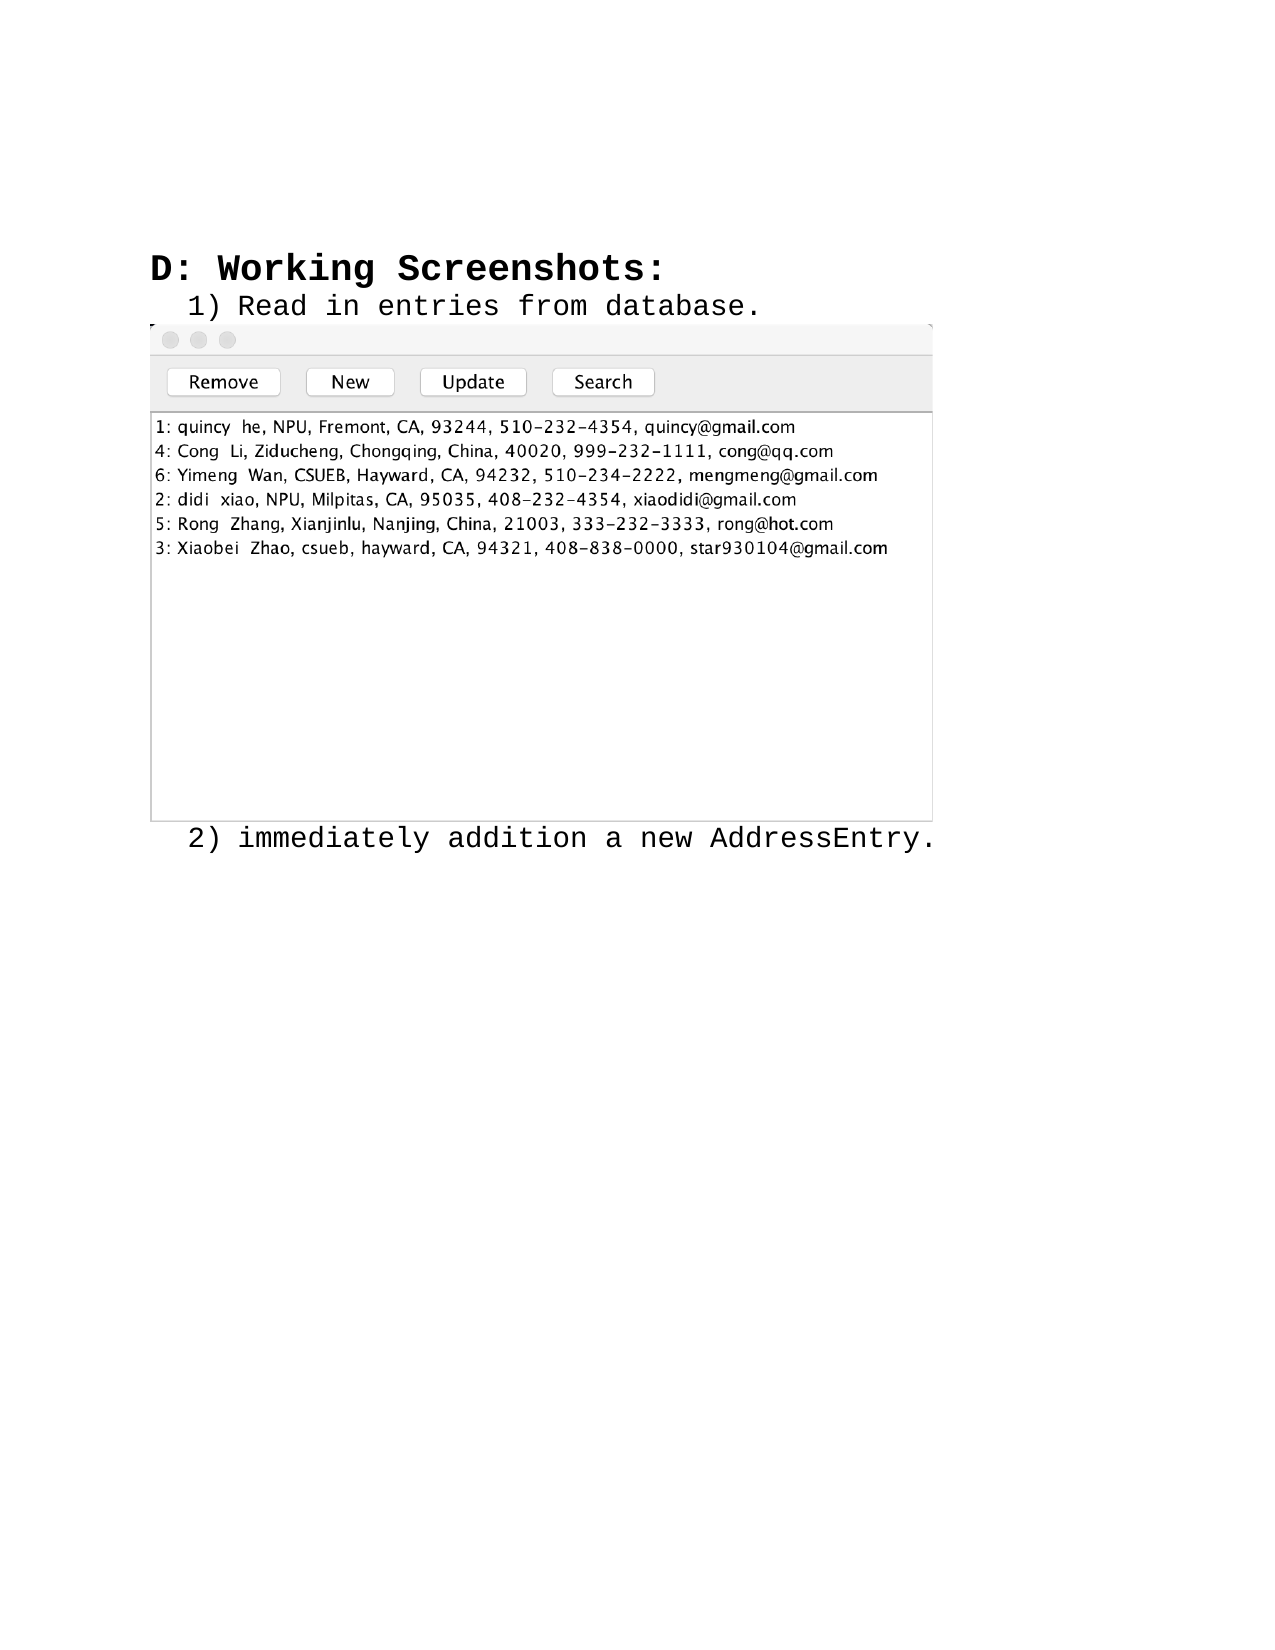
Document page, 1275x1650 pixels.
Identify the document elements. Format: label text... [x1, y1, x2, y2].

text D: Working Screenshots: [150, 249, 1125, 292]
picture [150, 324, 933, 823]
list Read in entries from database. [187, 292, 1125, 324]
list immediately addition a new AddressEntry. [187, 823, 1125, 856]
